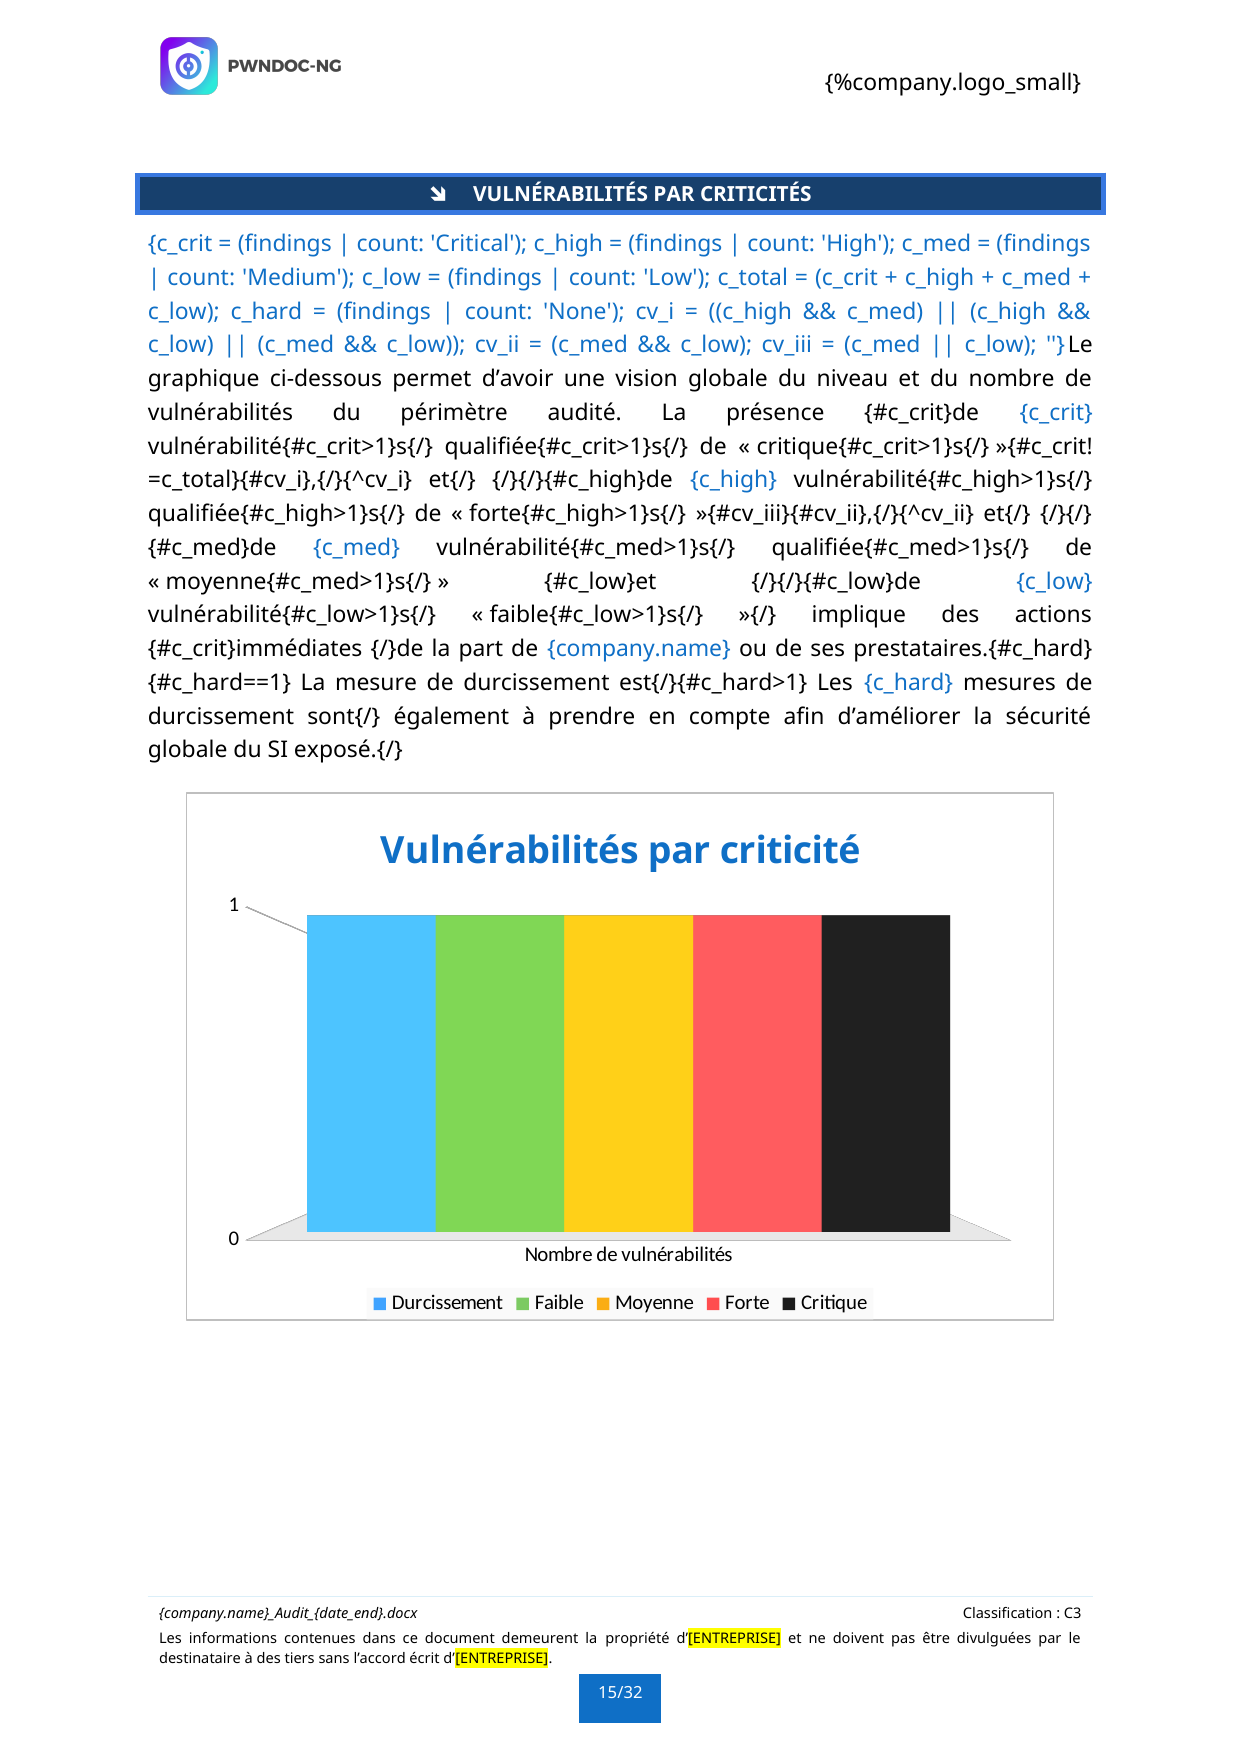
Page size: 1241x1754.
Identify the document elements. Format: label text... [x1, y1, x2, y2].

picture [158, 29, 350, 103]
text Vulnérabilités par Criticités [140, 177, 1101, 210]
text {c_crit = (findings | count: 'Critical'); c_high = (findings | count: 'High'); c_med = (findings | count: 'Medium'); c_low = (findings | count: 'Low'); c_total = (c_crit + c_high + c_med + c_low); c_hard = (findings | count: 'None'); cv_i = ((c_high && c_med) || (c_high && c_low) || (c_med && c_low)); cv_ii = (c_med && c_low); cv_iii = (c_med || c_low); ''}Le graphique ci-dessous permet d’avoir une vision globale du niveau et du nombre de vulnérabilités du périmètre audité. La présence {#c_crit}de {c_crit} vulnérabilité{#c_crit>1}s{/} qualifiée{#c_crit>1}s{/} de « critique{#c_crit>1}s{/} »{#c_crit!=c_total}{#cv_i},{/}{^cv_i} et{/} {/}{/}{#c_high}de {c_high} vulnérabilité{#c_high>1}s{/} qualifiée{#c_high>1}s{/} de « forte{#c_high>1}s{/} »{#cv_iii}{#cv_ii},{/}{^cv_ii} et{/} {/}{/}{#c_med}de {c_med} vulnérabilité{#c_med>1}s{/} qualifiée{#c_med>1}s{/} de « moyenne{#c_med>1}s{/} » {#c_low}et {/}{/}{#c_low}de {c_low} vulnérabilité{#c_low>1}s{/} « faible{#c_low>1}s{/} »{/} implique des actions {#c_crit}immédiates {/}de la part de {company.name} ou de ses prestataires.{#c_hard}{#c_hard==1} La mesure de durcissement est{/}{#c_hard>1} Les {c_hard} mesures de durcissement sont{/} également à prendre en compte afin d’améliorer la sécurité globale du SI exposé.{/} [148, 227, 1092, 765]
